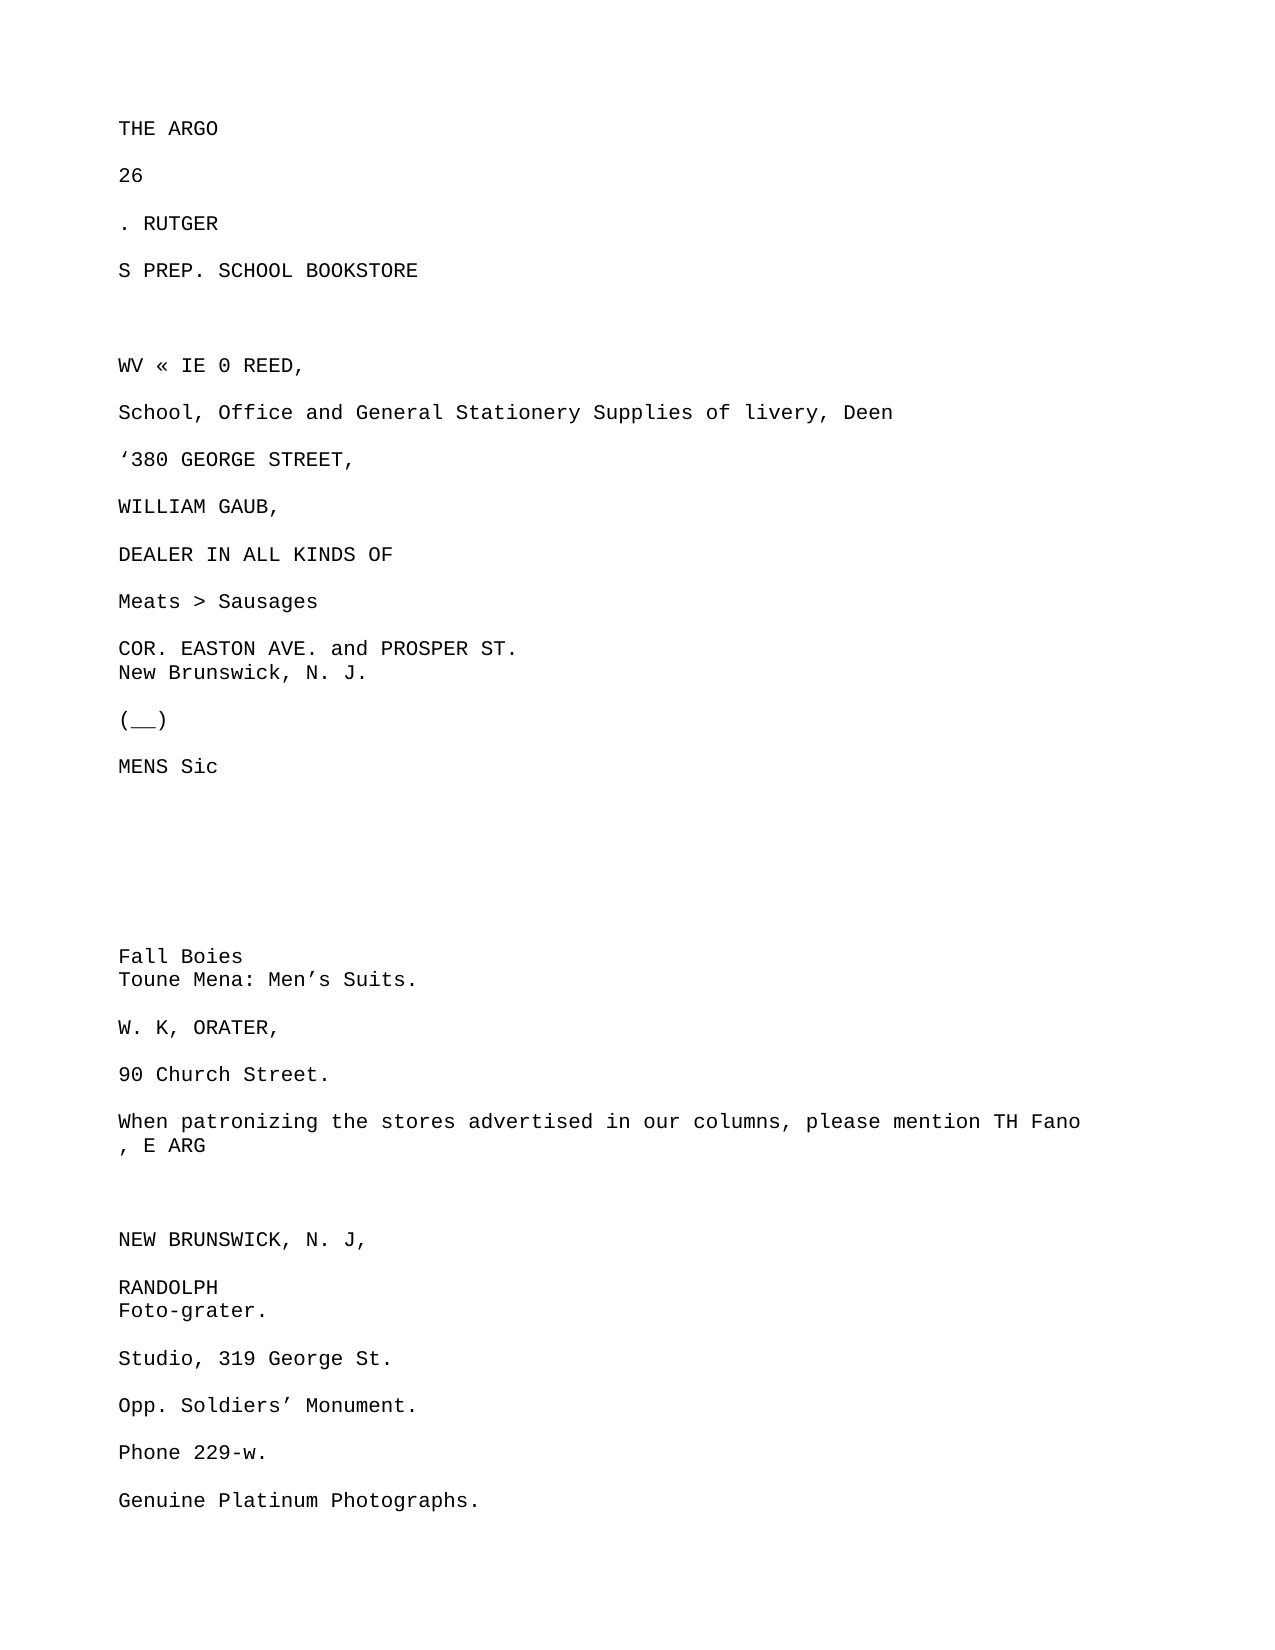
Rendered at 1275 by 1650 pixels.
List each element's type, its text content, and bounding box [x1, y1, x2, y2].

text 26 [118, 165, 1157, 189]
text Toune Mena: Men’s Suits. [118, 969, 1157, 993]
text ‘380 GEORGE STREET, [118, 449, 1157, 473]
text MENS Sic [118, 757, 1157, 780]
text NEW BRUNSWICK, N. J, [118, 1229, 1157, 1253]
text COR. EASTON AVE. and PROSPER ST. [118, 638, 1157, 662]
text DEALER IN ALL KINDS OF [118, 544, 1157, 567]
text (__) [118, 709, 1157, 733]
text W. K, ORATER, [118, 1017, 1157, 1040]
text Studio, 319 George St. [118, 1348, 1157, 1371]
text 90 Church Street. [118, 1064, 1157, 1088]
text New Brunswick, N. J. [118, 662, 1157, 686]
text Genuine Platinum Photographs. [118, 1489, 1157, 1513]
text Foto-grater. [118, 1300, 1157, 1324]
text , E ARG [118, 1135, 1157, 1158]
text WV « IE 0 REED, [118, 354, 1157, 378]
text Fall Boies [118, 946, 1157, 969]
text WILLIAM GAUB, [118, 496, 1157, 520]
text Opp. Soldiers’ Monument. [118, 1395, 1157, 1419]
text RANDOLPH [118, 1277, 1157, 1300]
text S PREP. SCHOOL BOOKSTORE [118, 260, 1157, 284]
text When patronizing the stores advertised in our columns, please mention TH Fano [118, 1111, 1157, 1135]
text School, Office and General Stationery Supplies of livery, Deen [118, 402, 1157, 426]
text Phone 229-w. [118, 1442, 1157, 1466]
text THE ARGO [118, 118, 1157, 142]
text Meats > Sausages [118, 591, 1157, 615]
text . RUTGER [118, 213, 1157, 236]
